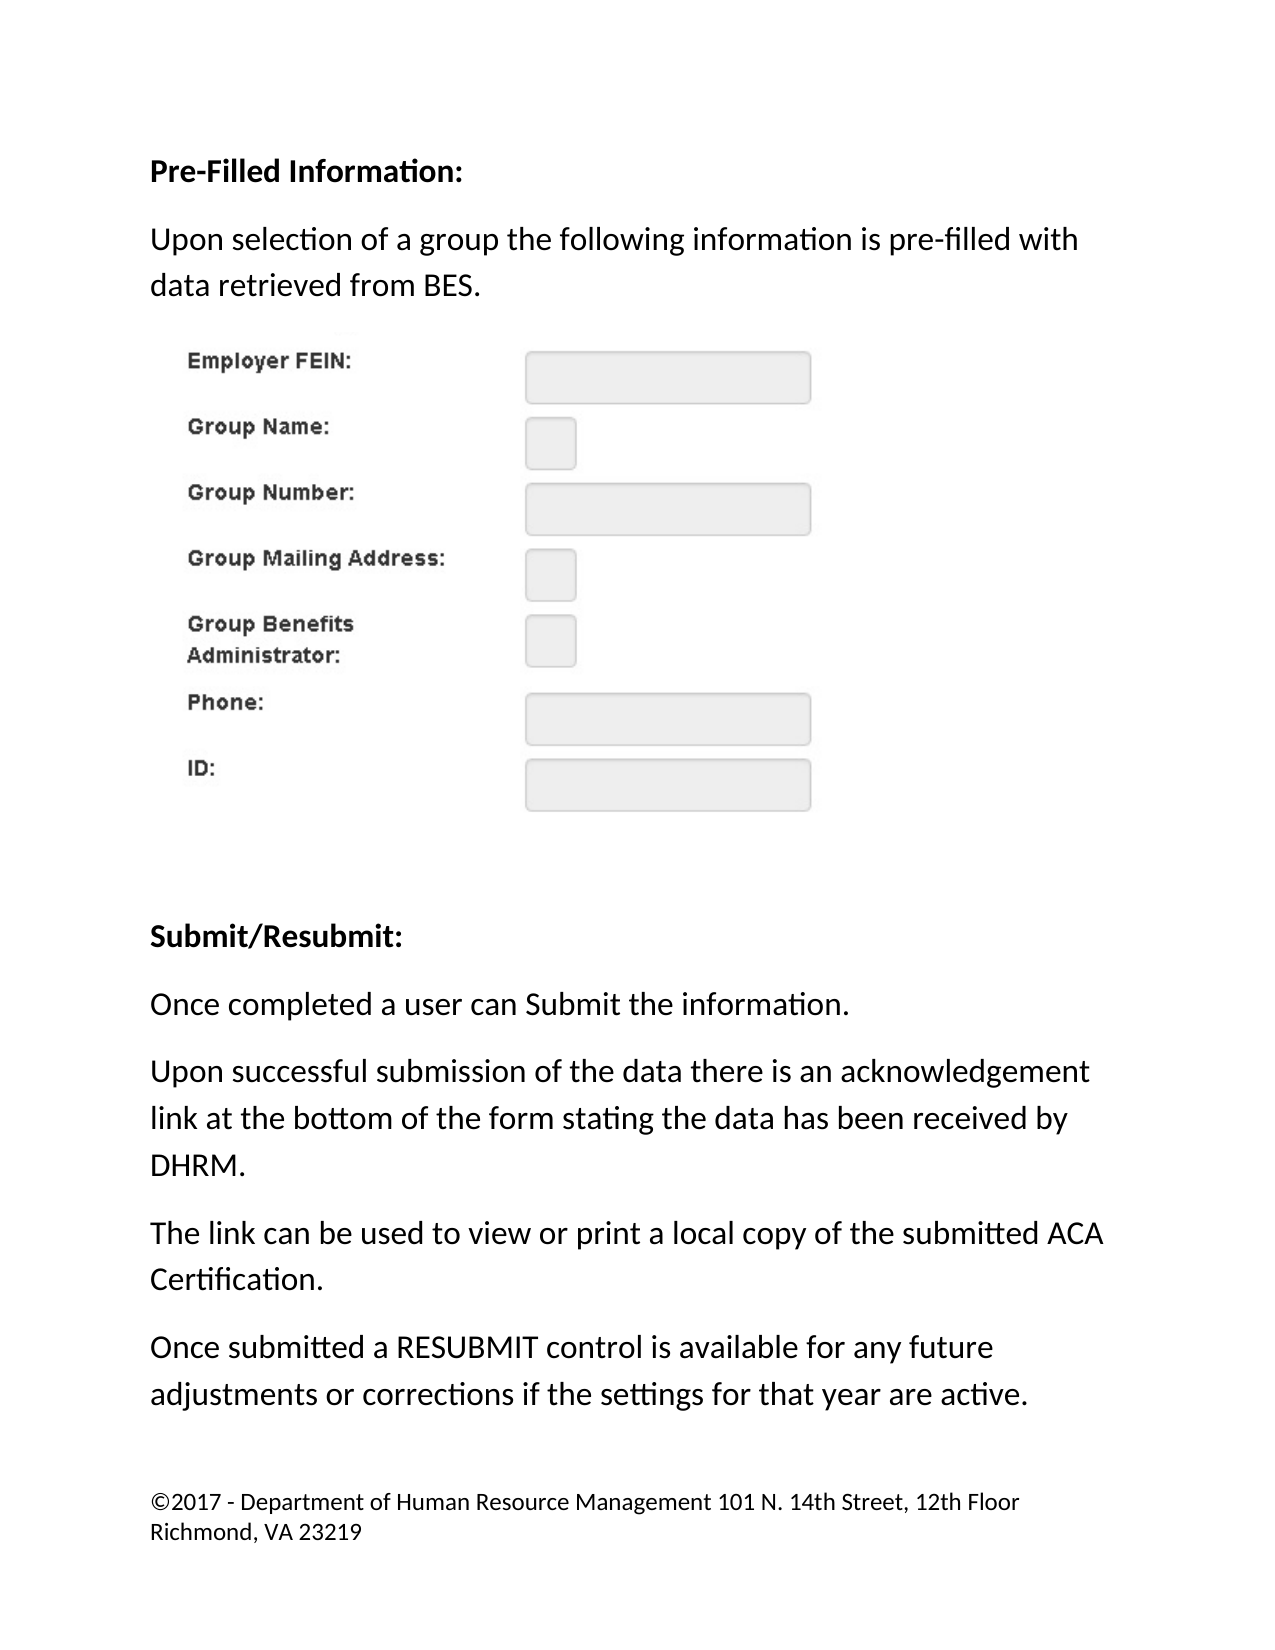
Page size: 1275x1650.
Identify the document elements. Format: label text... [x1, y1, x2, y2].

picture [150, 332, 832, 823]
text Upon selection of a group the following information is pre-filled with data retrieved from BES. [150, 218, 1125, 305]
text Pre-Filled Information: [150, 150, 1125, 191]
text Once completed a user can Submit the information. [150, 983, 1125, 1024]
text Once submitted a RESUBMIT control is available for any future adjustments or corrections if the settings for that year are active. [150, 1326, 1125, 1413]
text The link can be used to view or print a local copy of the submitted ACA Certification. [150, 1212, 1125, 1299]
text Submit/Resubmit: [150, 915, 1125, 956]
text Upon successful submission of the data there is an acknowledgement link at the bottom of the form stating the data has been received by DHRM. [150, 1051, 1125, 1185]
